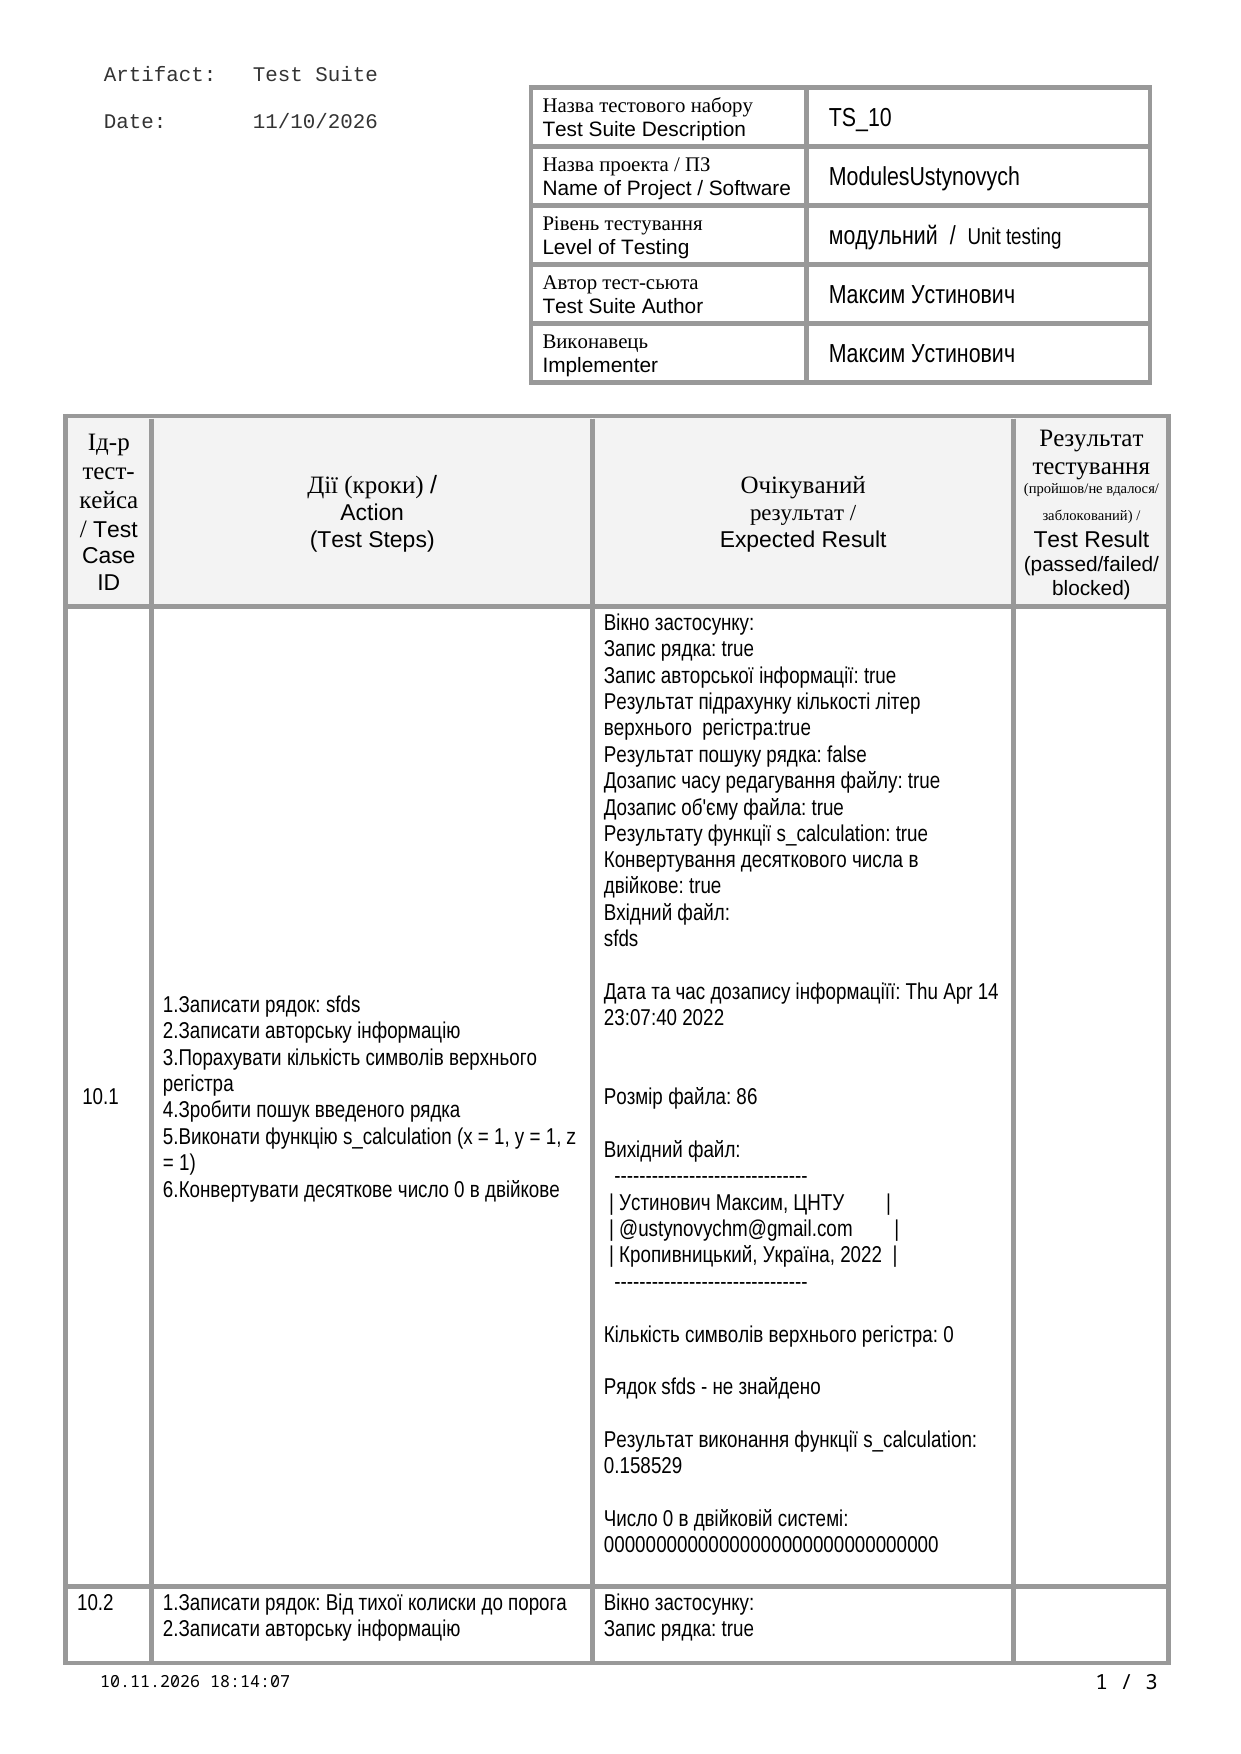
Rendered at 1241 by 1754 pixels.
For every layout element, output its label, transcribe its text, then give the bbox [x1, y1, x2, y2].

table_header Назва тестового набору Test Suite Description [533, 90, 804, 144]
table_cell Максим Устинович [809, 326, 1148, 380]
table_cell Назва проекта / ПЗ Name of Project / Software [533, 149, 804, 203]
table_cell Автор тест-сьюта Test Suite Author [533, 267, 804, 321]
table_cell Рівень тестування Level of Testing [533, 208, 804, 262]
table_cell [1016, 1589, 1166, 1661]
table_cell Вікно застосунку: Запис рядка: true Запис авторської інформації: true Результат підрахунку кількості літер верхнього регістра:true Результат пошуку рядка: false Дозапис часу редагування файлу: true Дозапис об'єму файла: true Результату функції s_calculation: true Конвертування десяткового числа в двійкове: true Вхідний файл: sfds Дата та час дозапису інформаціїї: Thu Apr 14 23:07:40 2022 Розмір файла: 86 Вихідний файл: ------------------------------- | Устинович Максим, ЦНТУ | | @ustynovychm@gmail.com | | Кропивницький, Україна, 2022 | ------------------------------- Кількість символів верхнього регістра: 0 Рядок sfds - не знайдено Результат виконання функції s_calculation: 0.158529 Число 0 в двійковій системі: 00000000000000000000000000000000 [595, 609, 1011, 1584]
table_cell модульний / Unit testing [809, 208, 1148, 262]
table_cell 10.2 [68, 1589, 149, 1661]
table_header TS_10 [809, 90, 1148, 144]
table_cell [1016, 609, 1166, 1584]
table_header Результат тестування (пройшов/не вдалося/ заблокований) / Test Result (passed/failed/ blocked) [1016, 418, 1166, 604]
table_cell ModulesUstynovych [809, 149, 1148, 203]
table_cell Виконавець Implementer [533, 326, 804, 380]
table_header Ід-р тест-кейса / Test Case ID [68, 418, 151, 604]
table_header Очікуваний результат / Expected Result [595, 418, 1013, 604]
table_cell 1.Записати рядок: sfds 2.Записати авторську інформацію 3.Порахувати кількість символів верхнього регістра 4.Зробити пошук введеного рядка 5.Виконати функцію s_calculation (x = 1, y = 1, z = 1) 6.Конвертувати десяткове число 0 в двійкове [154, 609, 590, 1584]
table_header Дії (кроки) / Action (Test Steps) [154, 418, 592, 604]
table_cell Максим Устинович [809, 267, 1148, 321]
table_cell 10.1 [68, 609, 149, 1584]
